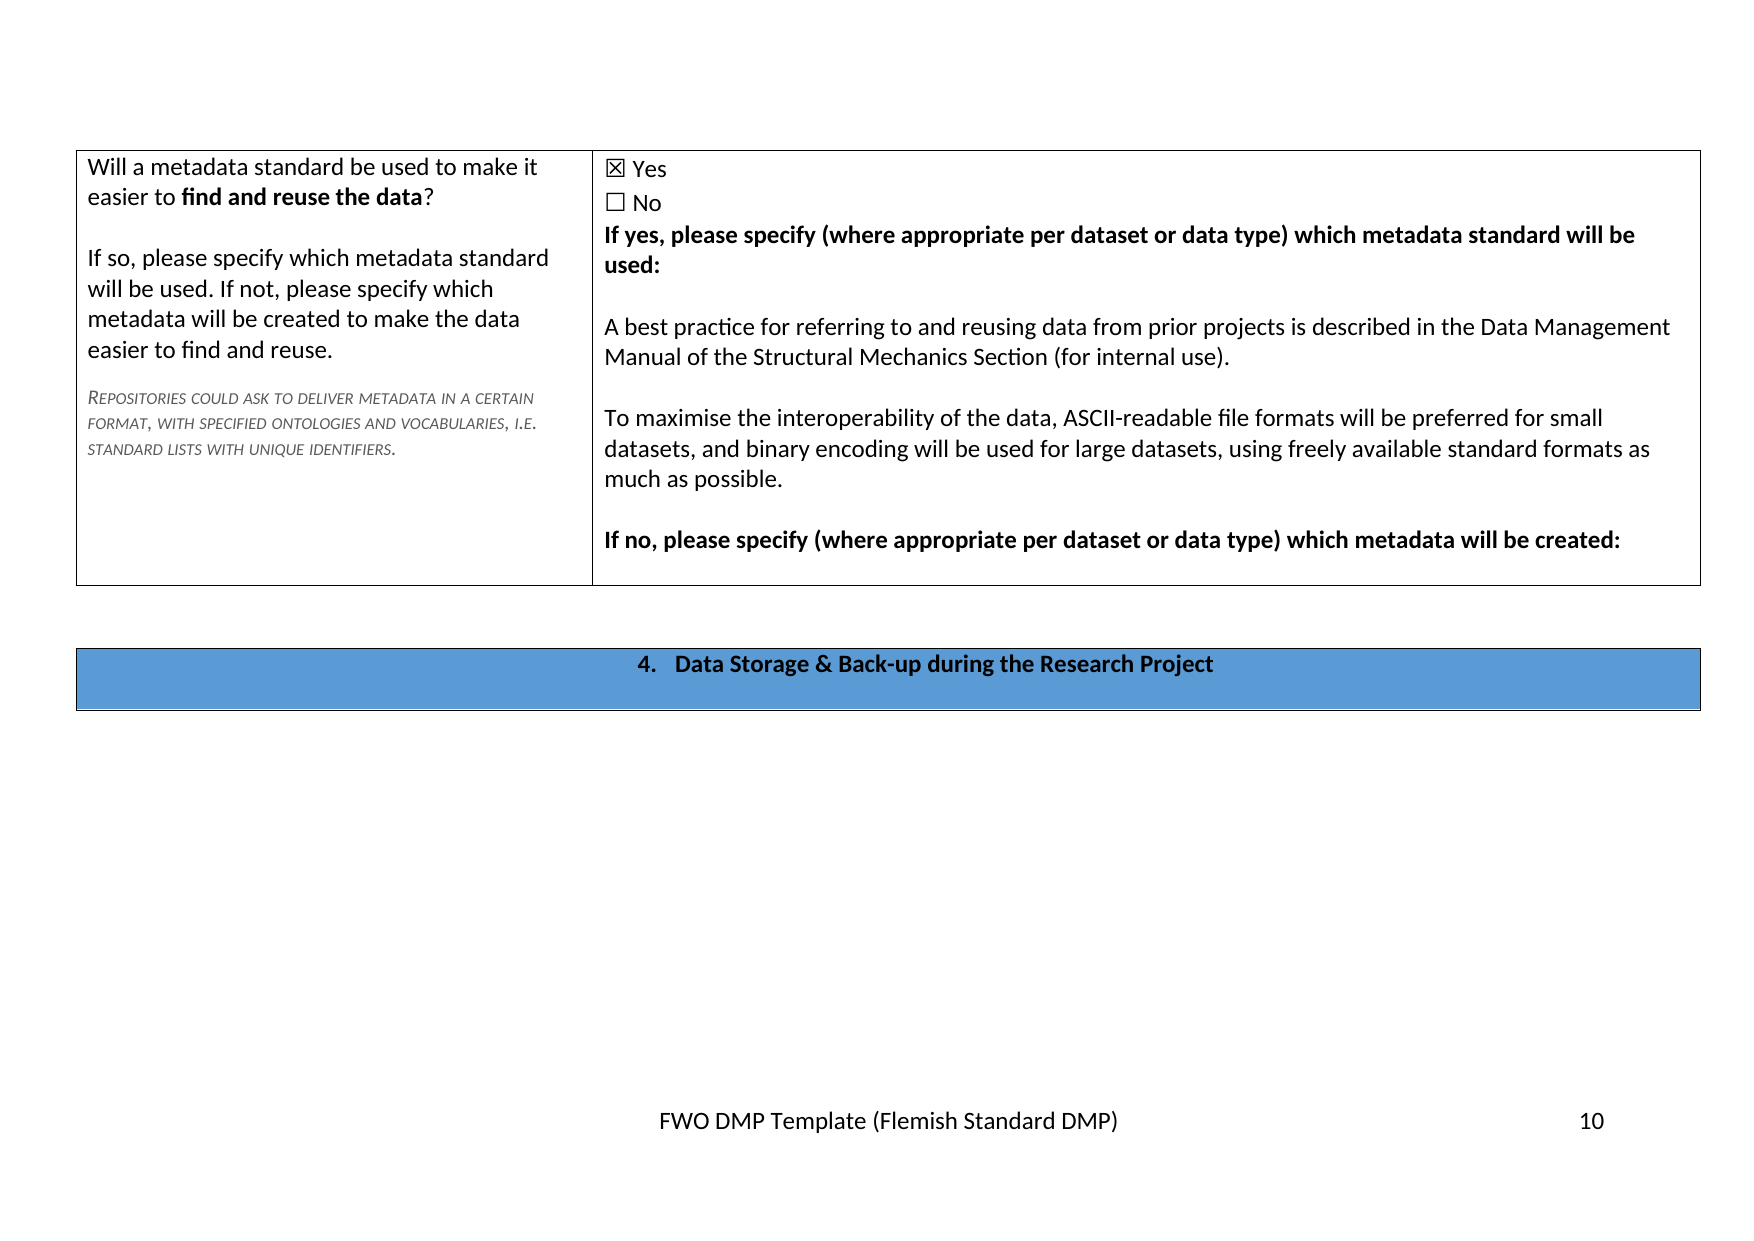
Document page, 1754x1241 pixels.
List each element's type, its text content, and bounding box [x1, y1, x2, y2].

table_header Data Storage & Back-up during the Research Project [77, 649, 1700, 709]
table_cell Will a metadata standard be used to make it easier to find and reuse the data? If so, please specify which metadata standard will be used. If not, please specify which metadata will be created to make the data easier to find and reuse. Repositories could ask to deliver metadata in a certain format, with specified ontologies and vocabularies, i.e. standard lists with unique identifiers. [77, 151, 592, 585]
table_cell Yes No If yes, please specify (where appropriate per dataset or data type) which metadata standard will be used: A best practice for referring to and reusing data from prior projects is described in the Data Management Manual of the Structural Mechanics Section (for internal use). To maximise the interoperability of the data, ASCII-readable file formats will be preferred for small datasets, and binary encoding will be used for large datasets, using freely available standard formats as much as possible. If no, please specify (where appropriate per dataset or data type) which metadata will be created: [593, 151, 1700, 585]
